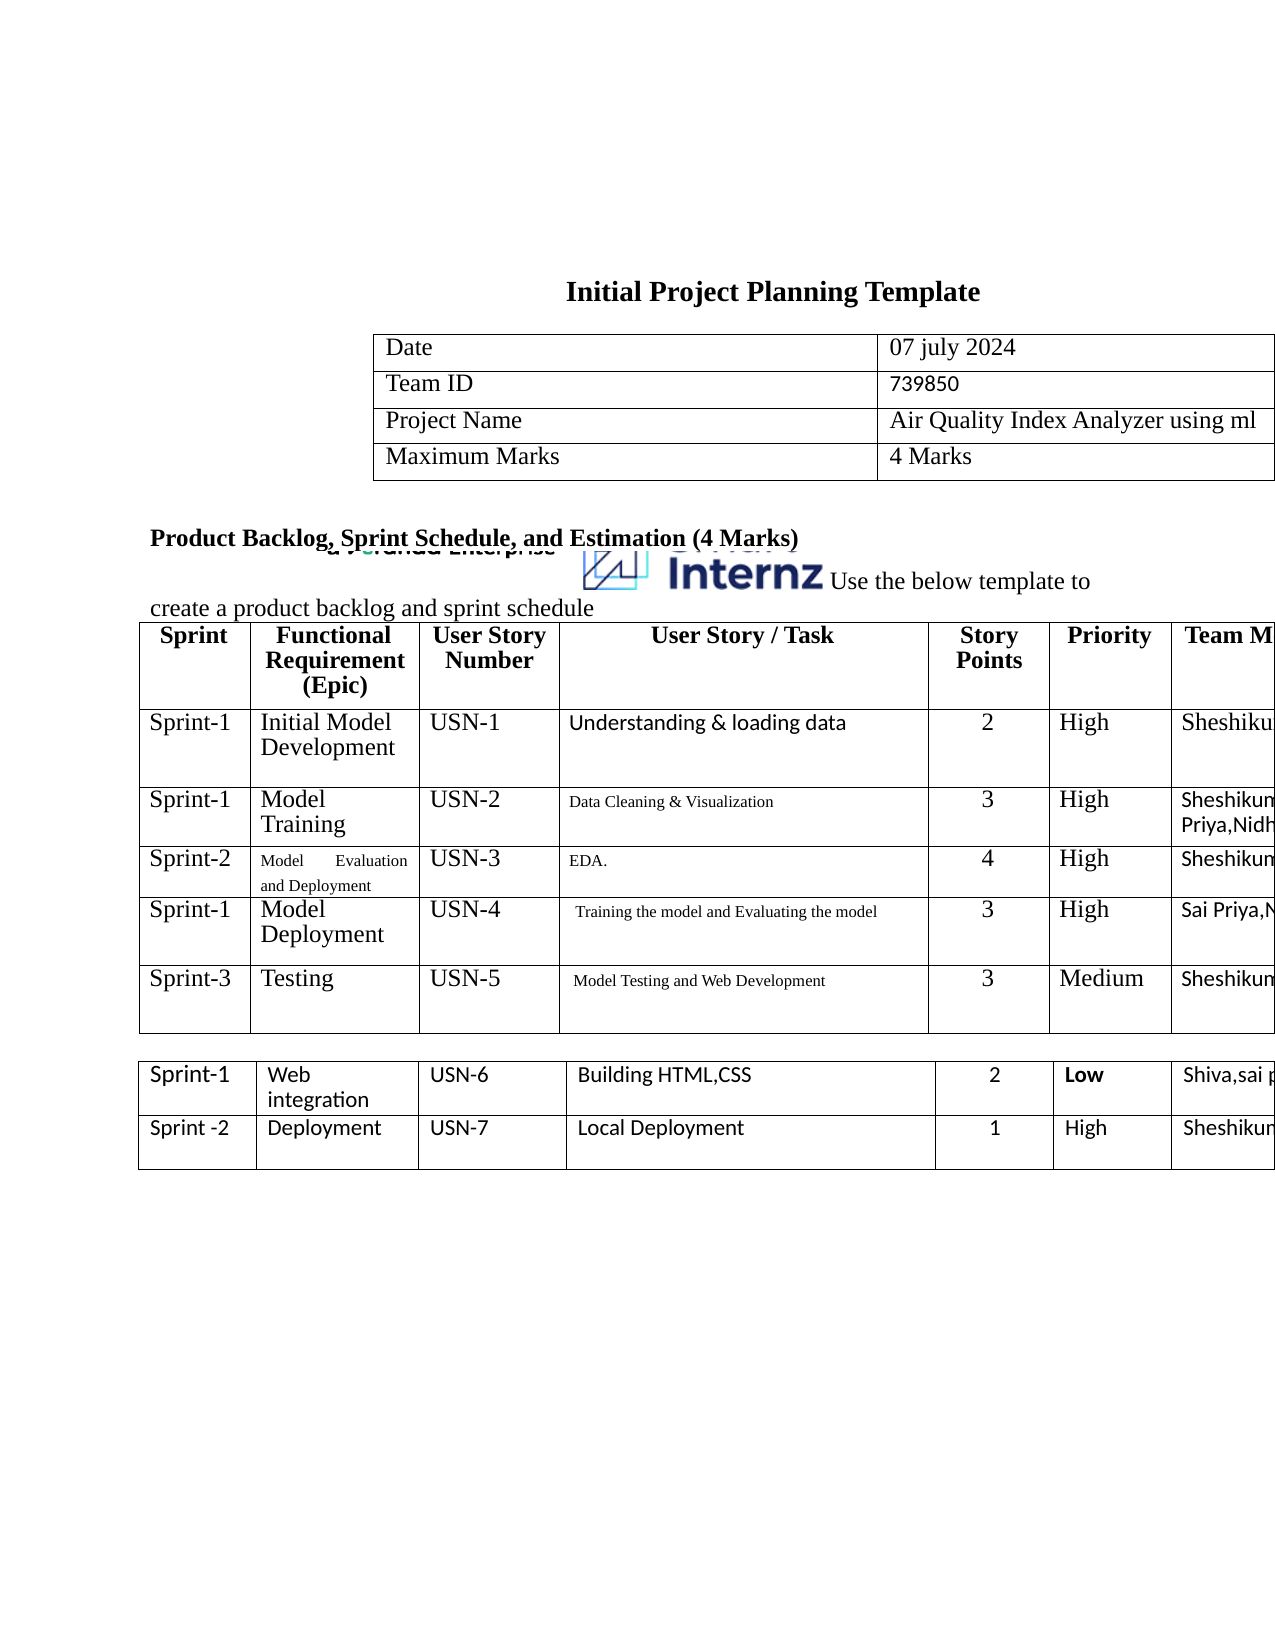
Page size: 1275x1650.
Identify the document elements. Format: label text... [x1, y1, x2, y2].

table_cell High [1050, 898, 1171, 965]
table_cell 3 [929, 966, 1049, 1033]
table_cell Training the model and Evaluating the model [560, 898, 928, 965]
table_header Low [1054, 1062, 1171, 1115]
table_header Team Members [1172, 623, 1274, 709]
table_cell 4 Marks [878, 444, 1274, 480]
table_cell Initial Model Development [251, 710, 419, 787]
table_header Priority [1050, 623, 1171, 709]
table_cell Sheshikumar,Nidhi [1172, 847, 1274, 897]
table_cell USN-2 [420, 788, 559, 846]
table_cell 739850 [878, 372, 1274, 408]
table_cell Sheshikumar,Sai Priya,Nidhi,Shiva [1172, 788, 1274, 846]
text Initial Project Planning Template [150, 280, 1125, 307]
table_cell Model Training [251, 788, 419, 846]
table_header 2 [936, 1062, 1053, 1115]
text Product Backlog, Sprint Schedule, and Estimation (4 Marks) [150, 525, 1125, 552]
table_cell USN-3 [420, 847, 559, 897]
table_header Sprint [140, 623, 250, 709]
table_header USN-6 [419, 1062, 566, 1115]
table_cell High [1050, 710, 1171, 787]
table_cell Model Evaluation and Deployment [251, 847, 419, 897]
table_cell Medium [1050, 966, 1171, 1033]
table_header Shiva,sai priya [1172, 1062, 1274, 1115]
table_cell USN-7 [419, 1116, 566, 1168]
table_cell Understanding & loading data [560, 710, 928, 787]
table_cell Sheshikumar [1172, 1116, 1274, 1168]
table_header Date [374, 335, 877, 371]
table_cell 2 [929, 710, 1049, 787]
table_cell High [1050, 788, 1171, 846]
table_cell Testing [251, 966, 419, 1033]
table_cell High [1050, 847, 1171, 897]
table_header 07 july 2024 [878, 335, 1274, 371]
table_cell Sprint -2 [139, 1116, 256, 1168]
table_cell Project Name [374, 409, 877, 443]
table_cell Data Cleaning & Visualization [560, 788, 928, 846]
table_cell Sai Priya,Nidhi [1172, 898, 1274, 965]
table_cell USN-1 [420, 710, 559, 787]
table_header Story Points [929, 623, 1049, 709]
table_cell High [1054, 1116, 1171, 1168]
table_cell Deployment [257, 1116, 418, 1168]
table_cell Sprint-1 [140, 898, 250, 965]
table_cell Sheshikumar,Shiva [1172, 966, 1274, 1033]
table_header Building HTML,CSS [567, 1062, 935, 1115]
table_cell Sprint-1 [140, 788, 250, 846]
table_cell Local Deployment [567, 1116, 935, 1168]
table_cell Maximum Marks [374, 444, 877, 480]
table_cell Sprint-3 [140, 966, 250, 1033]
table_cell USN-5 [420, 966, 559, 1033]
table_cell 3 [929, 898, 1049, 965]
table_cell Model Testing and Web Development [560, 966, 928, 1033]
table_cell 4 [929, 847, 1049, 897]
table_cell 3 [929, 788, 1049, 846]
table_header Functional Requirement (Epic) [251, 623, 419, 709]
table_cell EDA. [560, 847, 928, 897]
table_header User Story Number [420, 623, 559, 709]
table_cell Sprint-1 [140, 710, 250, 787]
table_cell 1 [936, 1116, 1053, 1168]
table_cell Model Deployment [251, 898, 419, 965]
table_cell Team ID [374, 372, 877, 408]
text Use the below template to create a product backlog and sprint schedule [150, 568, 1125, 622]
table_header User Story / Task [560, 623, 928, 709]
table_cell Sprint-2 [140, 847, 250, 897]
table_cell USN-4 [420, 898, 559, 965]
table_header Web integration [257, 1062, 418, 1115]
table_header Sprint-1 [139, 1062, 256, 1115]
table_cell Sheshikumar [1172, 710, 1274, 787]
table_cell Air Quality Index Analyzer using ml [878, 409, 1274, 443]
